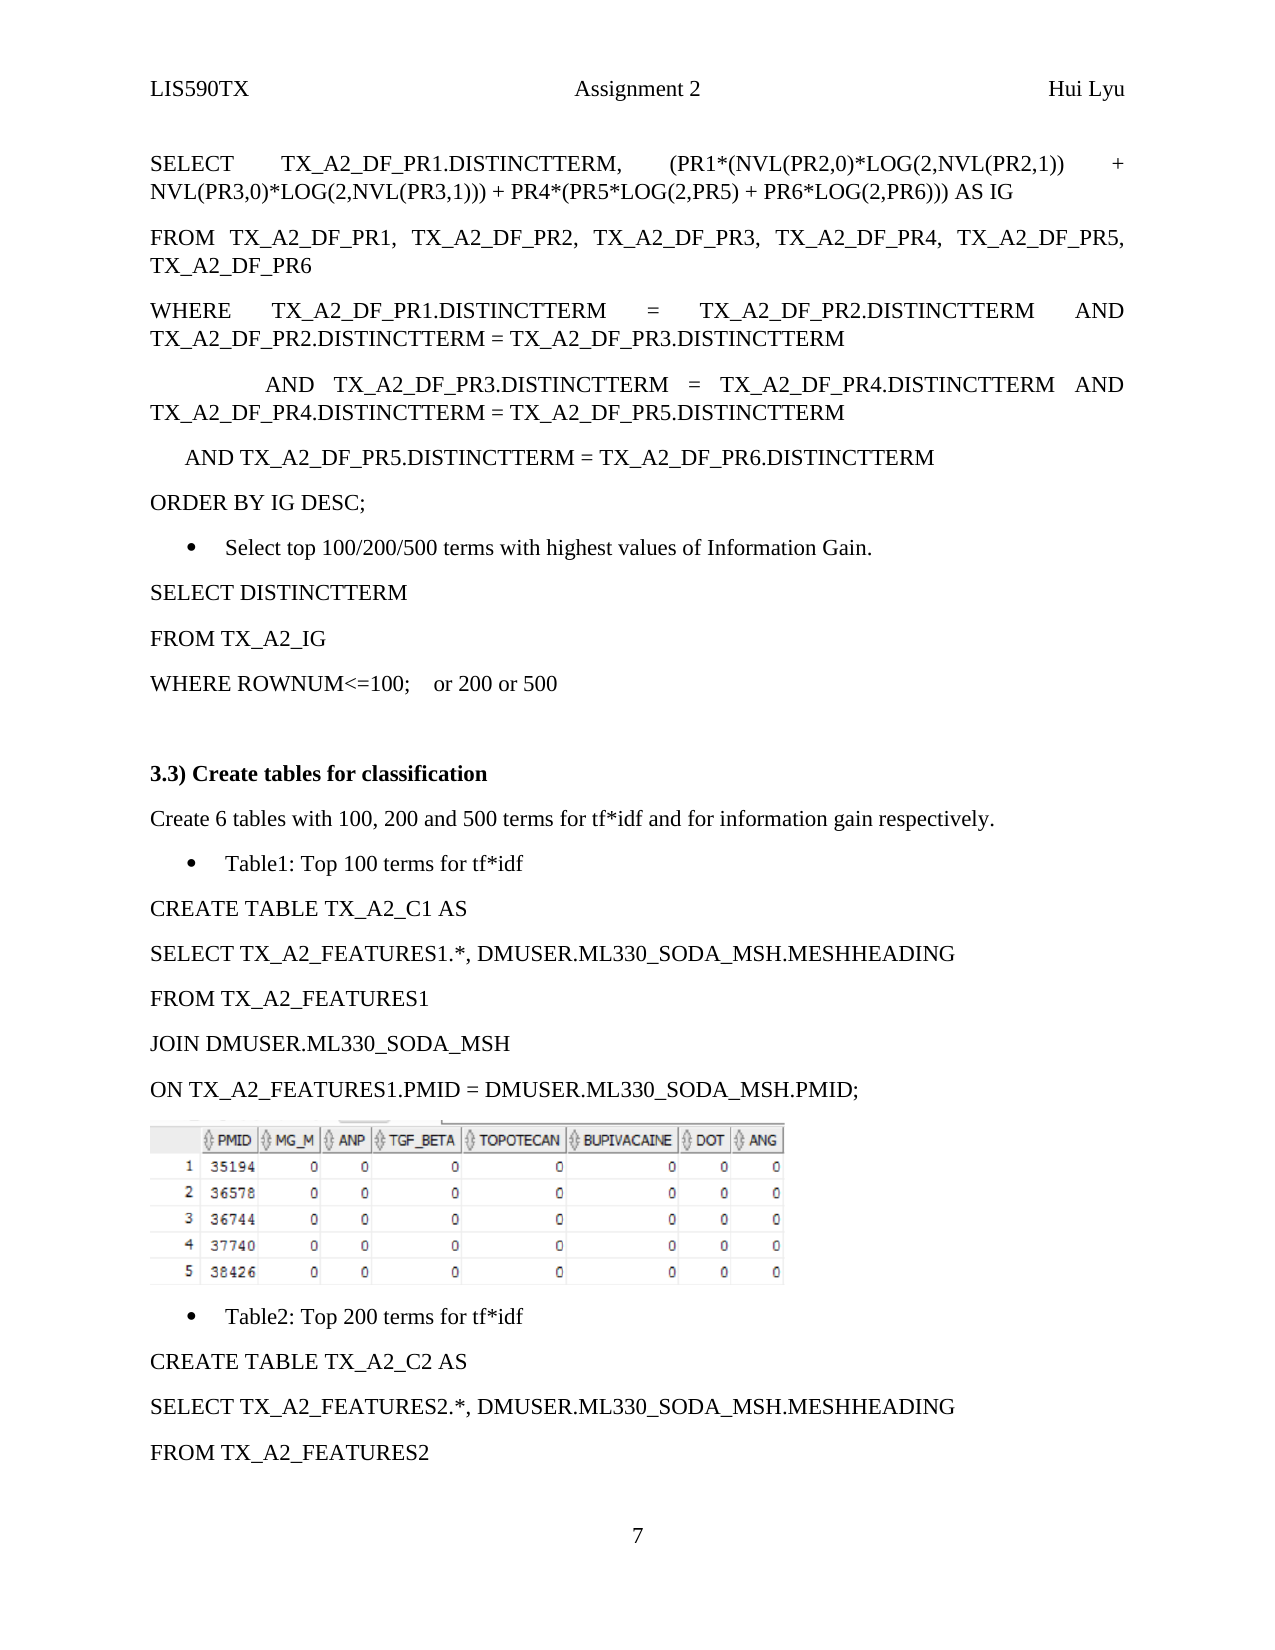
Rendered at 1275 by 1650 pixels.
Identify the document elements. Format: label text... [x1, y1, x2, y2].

text ORDER BY IG DESC; [150, 489, 1125, 516]
text SELECT DISTINCTTERM [150, 579, 1125, 606]
text AND TX_A2_DF_PR5.DISTINCTTERM = TX_A2_DF_PR6.DISTINCTTERM [150, 444, 1125, 471]
text FROM TX_A2_FEATURES2 [150, 1438, 1125, 1465]
text FROM TX_A2_DF_PR1, TX_A2_DF_PR2, TX_A2_DF_PR3, TX_A2_DF_PR4, TX_A2_DF_PR5, TX_A2_DF_PR6 [150, 223, 1125, 278]
text ON TX_A2_FEATURES1.PMID = DMUSER.ML330_SODA_MSH.PMID; [150, 1076, 1125, 1102]
text FROM TX_A2_IG [150, 624, 1125, 651]
text SELECT TX_A2_FEATURES1.*, DMUSER.ML330_SODA_MSH.MESHHEADING [150, 940, 1125, 967]
picture [150, 1120, 785, 1285]
list Select top 100/200/500 terms with highest values of Information Gain. [187, 534, 1125, 561]
text 3.3) Create tables for classification [150, 760, 1125, 786]
text JOIN DMUSER.ML330_SODA_MSH [150, 1031, 1125, 1057]
list Table1: Top 100 terms for tf*idf [187, 850, 1125, 876]
list Table2: Top 200 terms for tf*idf [187, 1303, 1125, 1329]
text CREATE TABLE TX_A2_C1 AS [150, 895, 1125, 922]
text Create 6 tables with 100, 200 and 500 terms for tf*idf and for information gain respectively. [150, 805, 1125, 831]
text WHERE TX_A2_DF_PR1.DISTINCTTERM = TX_A2_DF_PR2.DISTINCTTERM AND TX_A2_DF_PR2.DISTINCTTERM = TX_A2_DF_PR3.DISTINCTTERM [150, 297, 1125, 352]
text SELECT TX_A2_DF_PR1.DISTINCTTERM, (PR1*(NVL(PR2,0)*LOG(2,NVL(PR2,1)) + NVL(PR3,0)*LOG(2,NVL(PR3,1))) + PR4*(PR5*LOG(2,PR5) + PR6*LOG(2,PR6))) AS IG [150, 150, 1125, 205]
text CREATE TABLE TX_A2_C2 AS [150, 1348, 1125, 1375]
text AND TX_A2_DF_PR3.DISTINCTTERM = TX_A2_DF_PR4.DISTINCTTERM AND TX_A2_DF_PR4.DISTINCTTERM = TX_A2_DF_PR5.DISTINCTTERM [150, 371, 1125, 425]
text WHERE ROWNUM<=100; or 200 or 500 [150, 670, 1125, 696]
text SELECT TX_A2_FEATURES2.*, DMUSER.ML330_SODA_MSH.MESHHEADING [150, 1393, 1125, 1420]
text FROM TX_A2_FEATURES1 [150, 985, 1125, 1012]
